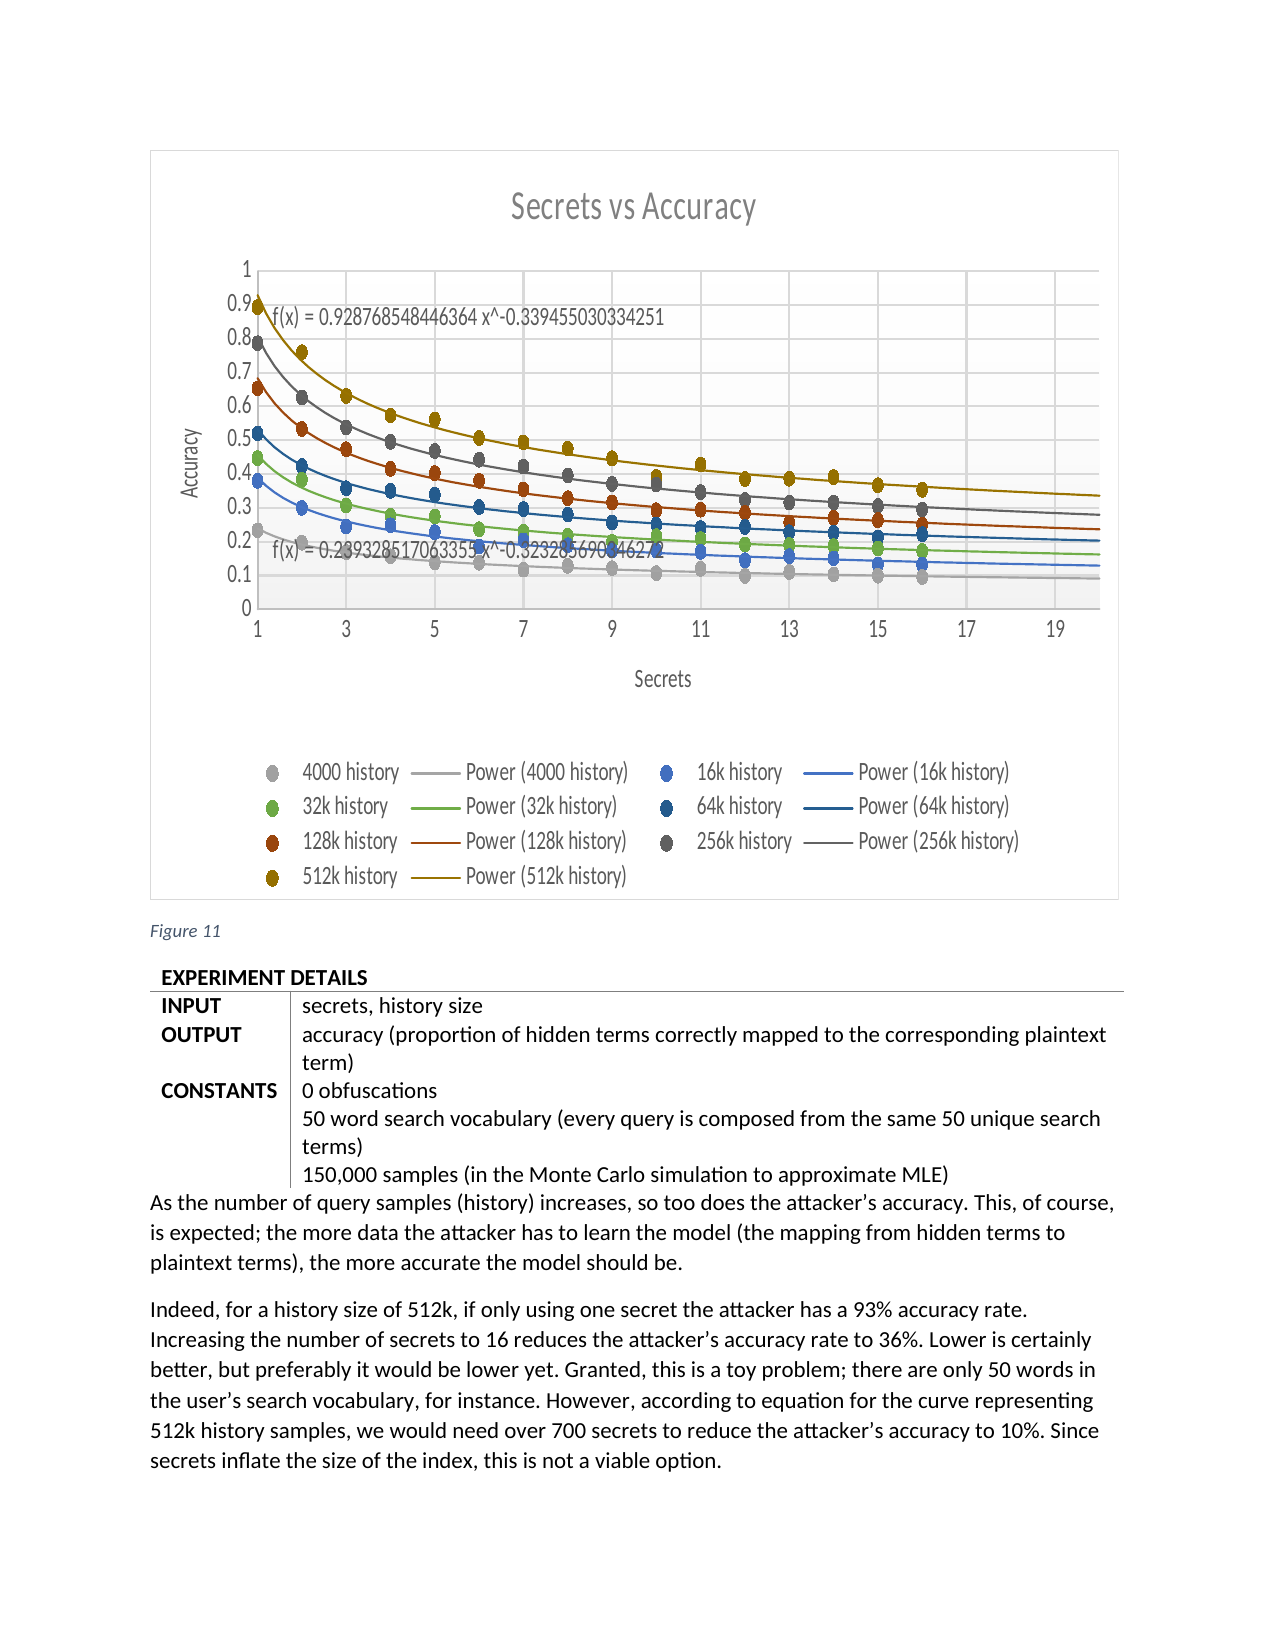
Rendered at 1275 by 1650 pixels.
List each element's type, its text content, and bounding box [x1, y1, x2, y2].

table_cell accuracy (proportion of hidden terms correctly mapped to the corresponding plaintext term) [291, 1020, 1124, 1076]
table_cell Constants [150, 1076, 290, 1188]
text Indeed, for a history size of 512k, if only using one secret the attacker has a 93% accuracy rate. Increasing the number of secrets to 16 reduces the attacker’s accuracy rate to 36%. Lower is certainly better, but preferably it would be lower yet. Granted, this is a toy problem; there are only 50 words in the user’s search vocabulary, for instance. However, according to equation for the curve representing 512k history samples, we would need over 700 secrets to reduce the attacker’s accuracy to 10%. Since secrets inflate the size of the index, this is not a viable option. [150, 1295, 1125, 1474]
table_cell secrets, history size [291, 992, 1039, 1020]
table_cell Input [150, 992, 290, 1020]
table_header Experiment Details [150, 963, 1124, 991]
table_cell 0 obfuscations 50 word search vocabulary (every query is composed from the same 50 unique search terms) 150,000 samples (in the Monte Carlo simulation to approximate MLE) [291, 1076, 1124, 1188]
text Figure 11 [150, 919, 1125, 942]
table_cell Output [150, 1020, 290, 1076]
text As the number of query samples (history) increases, so too does the attacker’s accuracy. This, of course, is expected; the more data the attacker has to learn the model (the mapping from hidden terms to plaintext terms), the more accurate the model should be. [150, 1188, 1125, 1276]
